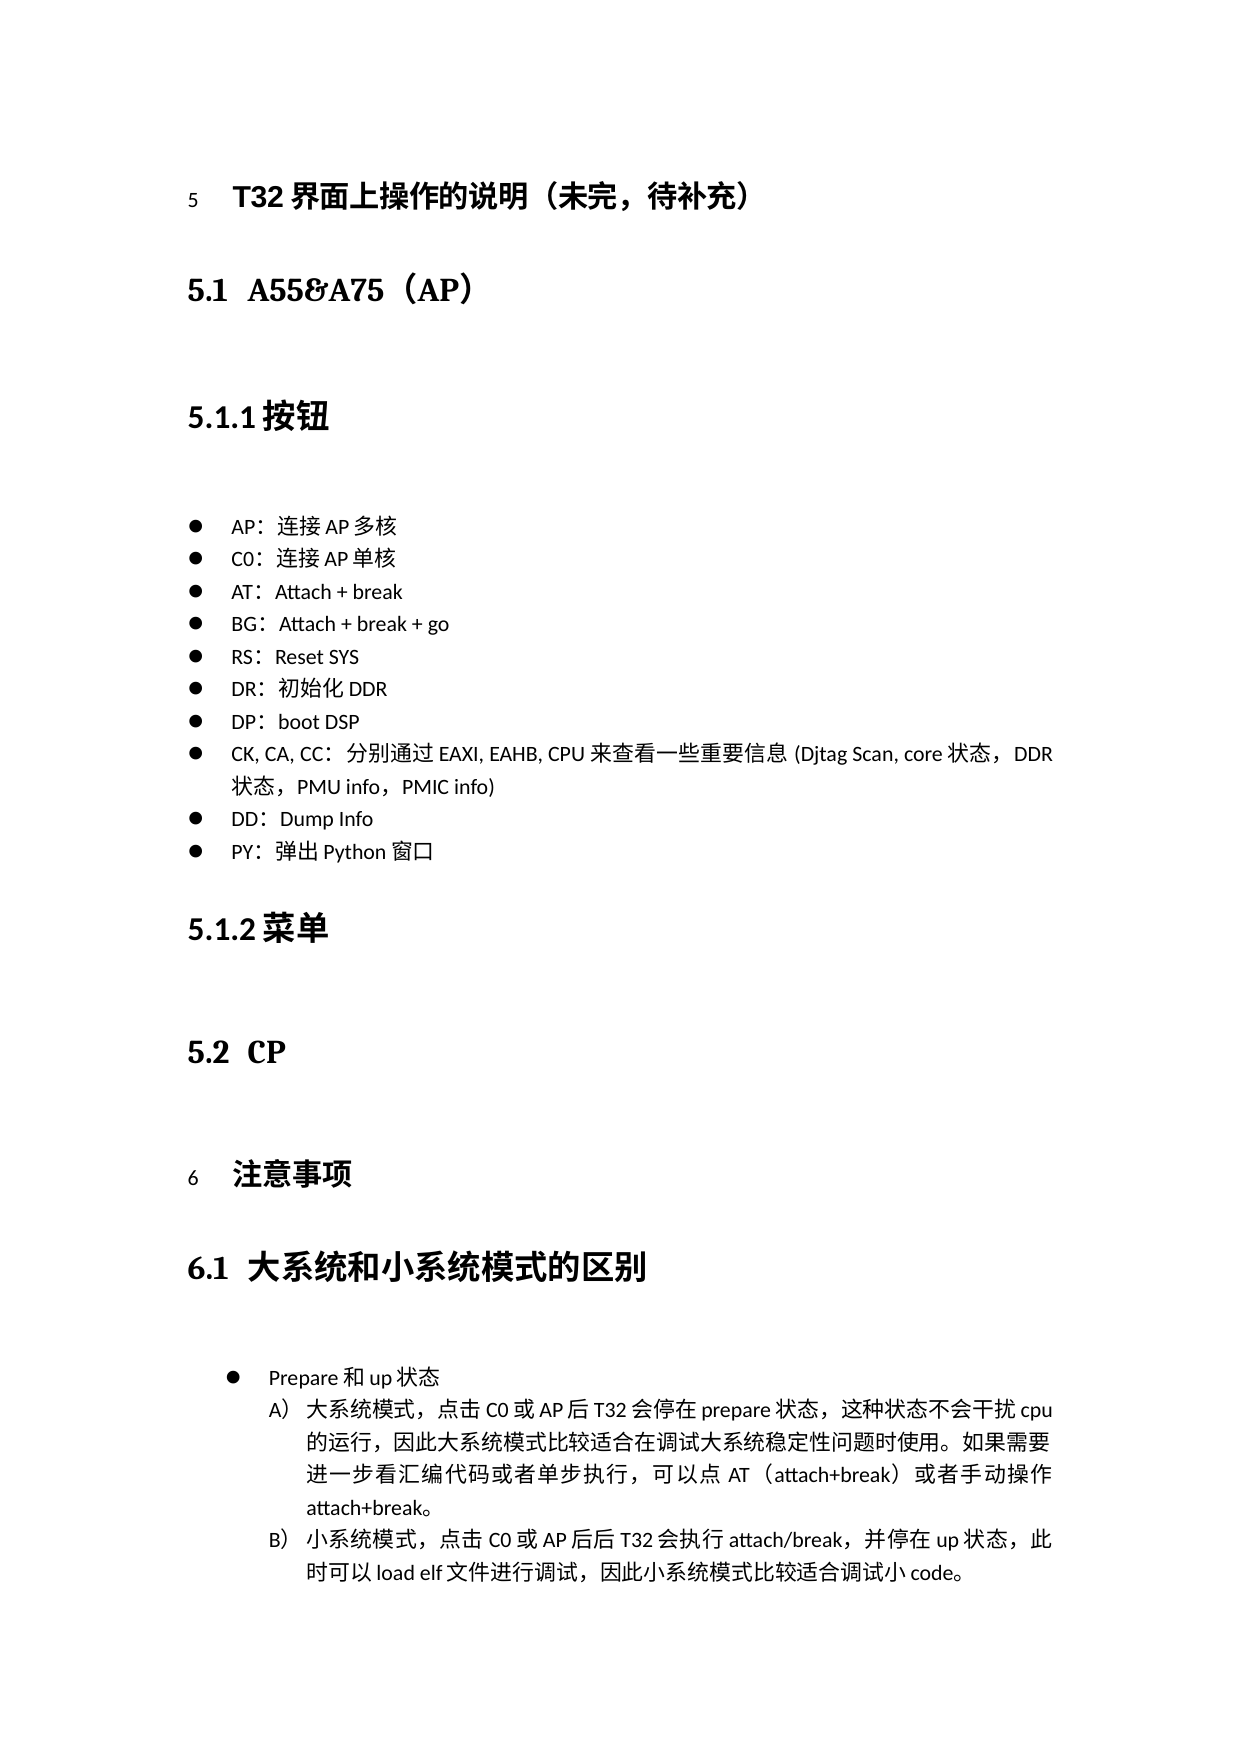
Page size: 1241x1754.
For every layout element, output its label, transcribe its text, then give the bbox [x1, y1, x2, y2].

list DD：Dump Info [187, 801, 1053, 833]
subtitle 大系统和小系统模式的区别 [187, 1232, 1053, 1297]
list DR：初始化DDR [187, 671, 1053, 703]
list AP：连接AP多核 [187, 508, 1053, 541]
list AT：Attach + break [187, 573, 1053, 606]
list C0：连接AP单核 [187, 541, 1053, 573]
subtitle 按钮 [187, 381, 1053, 446]
list DP：boot DSP [187, 703, 1053, 736]
list 小系统模式，点击C0或AP后后T32会执行attach/break，并停在up状态，此时可以load elf文件进行调试，因此小系统模式比较适合调试小code。 [269, 1522, 1053, 1587]
subtitle CP [187, 1020, 1053, 1085]
list PY：弹出Python窗口 [187, 833, 1053, 866]
list Prepare和up状态 [225, 1359, 1053, 1392]
subtitle A55&A75（AP） [187, 254, 1053, 319]
list 大系统模式，点击C0或AP后T32会停在prepare状态，这种状态不会干扰cpu的运行，因此大系统模式比较适合在调试大系统稳定性问题时使用。如果需要进一步看汇编代码或者单步执行，可以点AT（attach+break）或者手动操作attach+break。 [269, 1392, 1053, 1522]
list RS：Reset SYS [187, 638, 1053, 671]
subtitle T32界面上操作的说明（未完，待补充） [187, 162, 1053, 227]
subtitle 菜单 [187, 893, 1053, 958]
list CK, CA, CC：分别通过EAXI, EAHB, CPU来查看一些重要信息 (Djtag Scan, core状态，DDR状态，PMU info，PMIC info) [187, 736, 1053, 801]
list BG：Attach + break + go [187, 606, 1053, 638]
subtitle 注意事项 [187, 1140, 1053, 1205]
